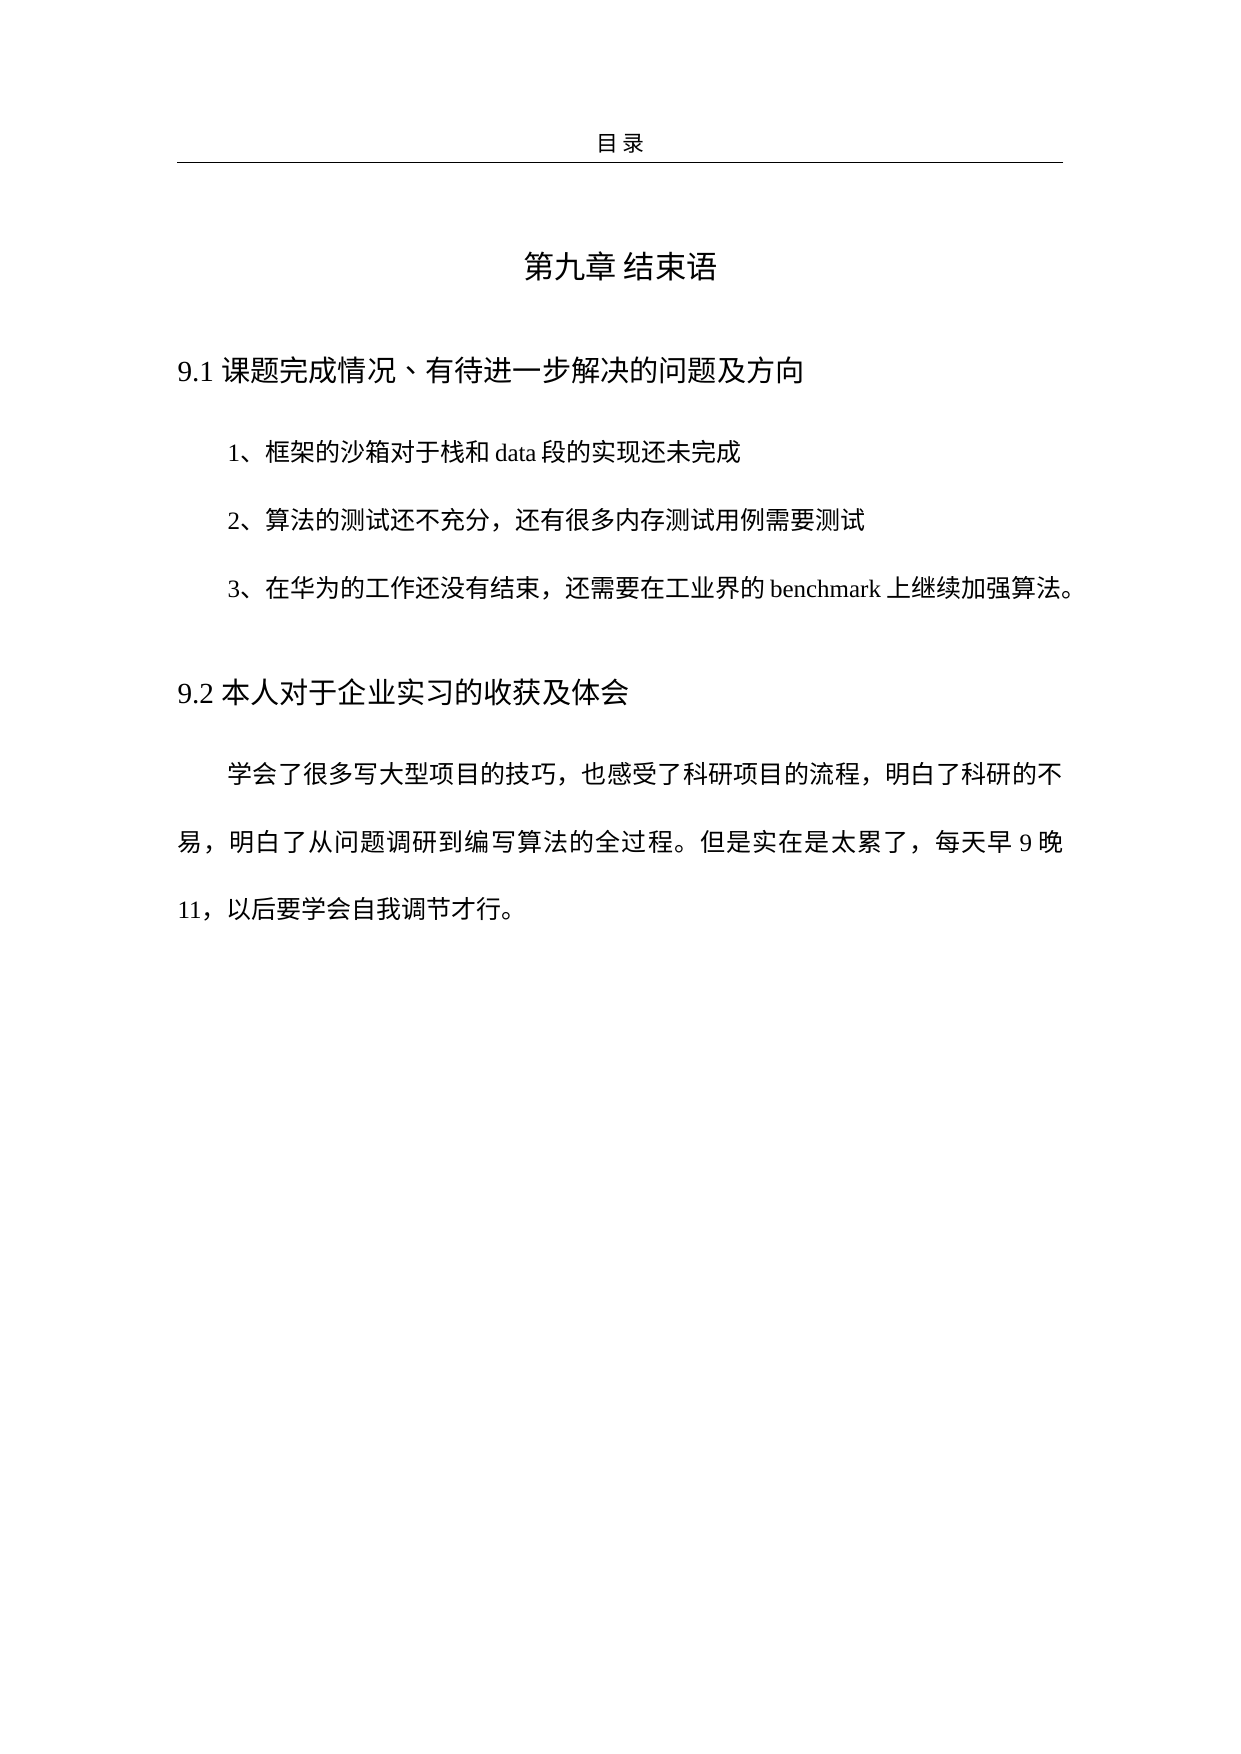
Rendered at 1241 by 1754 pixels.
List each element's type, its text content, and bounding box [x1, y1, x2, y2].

text 学会了很多写大型项目的技巧，也感受了科研项目的流程，明白了科研的不易，明白了从问题调研到编写算法的全过程。但是实在是太累了，每天早9晚11，以后要学会自我调节才行。 [177, 738, 1063, 942]
text 1、框架的沙箱对于栈和data段的实现还未完成 [177, 417, 1063, 484]
text 3、在华为的工作还没有结束，还需要在工业界的benchmark上继续加强算法。 [177, 552, 1063, 620]
subtitle 9.1 课题完成情况、有待进一步解决的问题及方向 [177, 336, 1063, 404]
subtitle 9.2 本人对于企业实习的收获及体会 [177, 658, 1063, 726]
subtitle 第九章 结束语 [177, 231, 1063, 299]
text 2、算法的测试还不充分，还有很多内存测试用例需要测试 [177, 484, 1063, 552]
